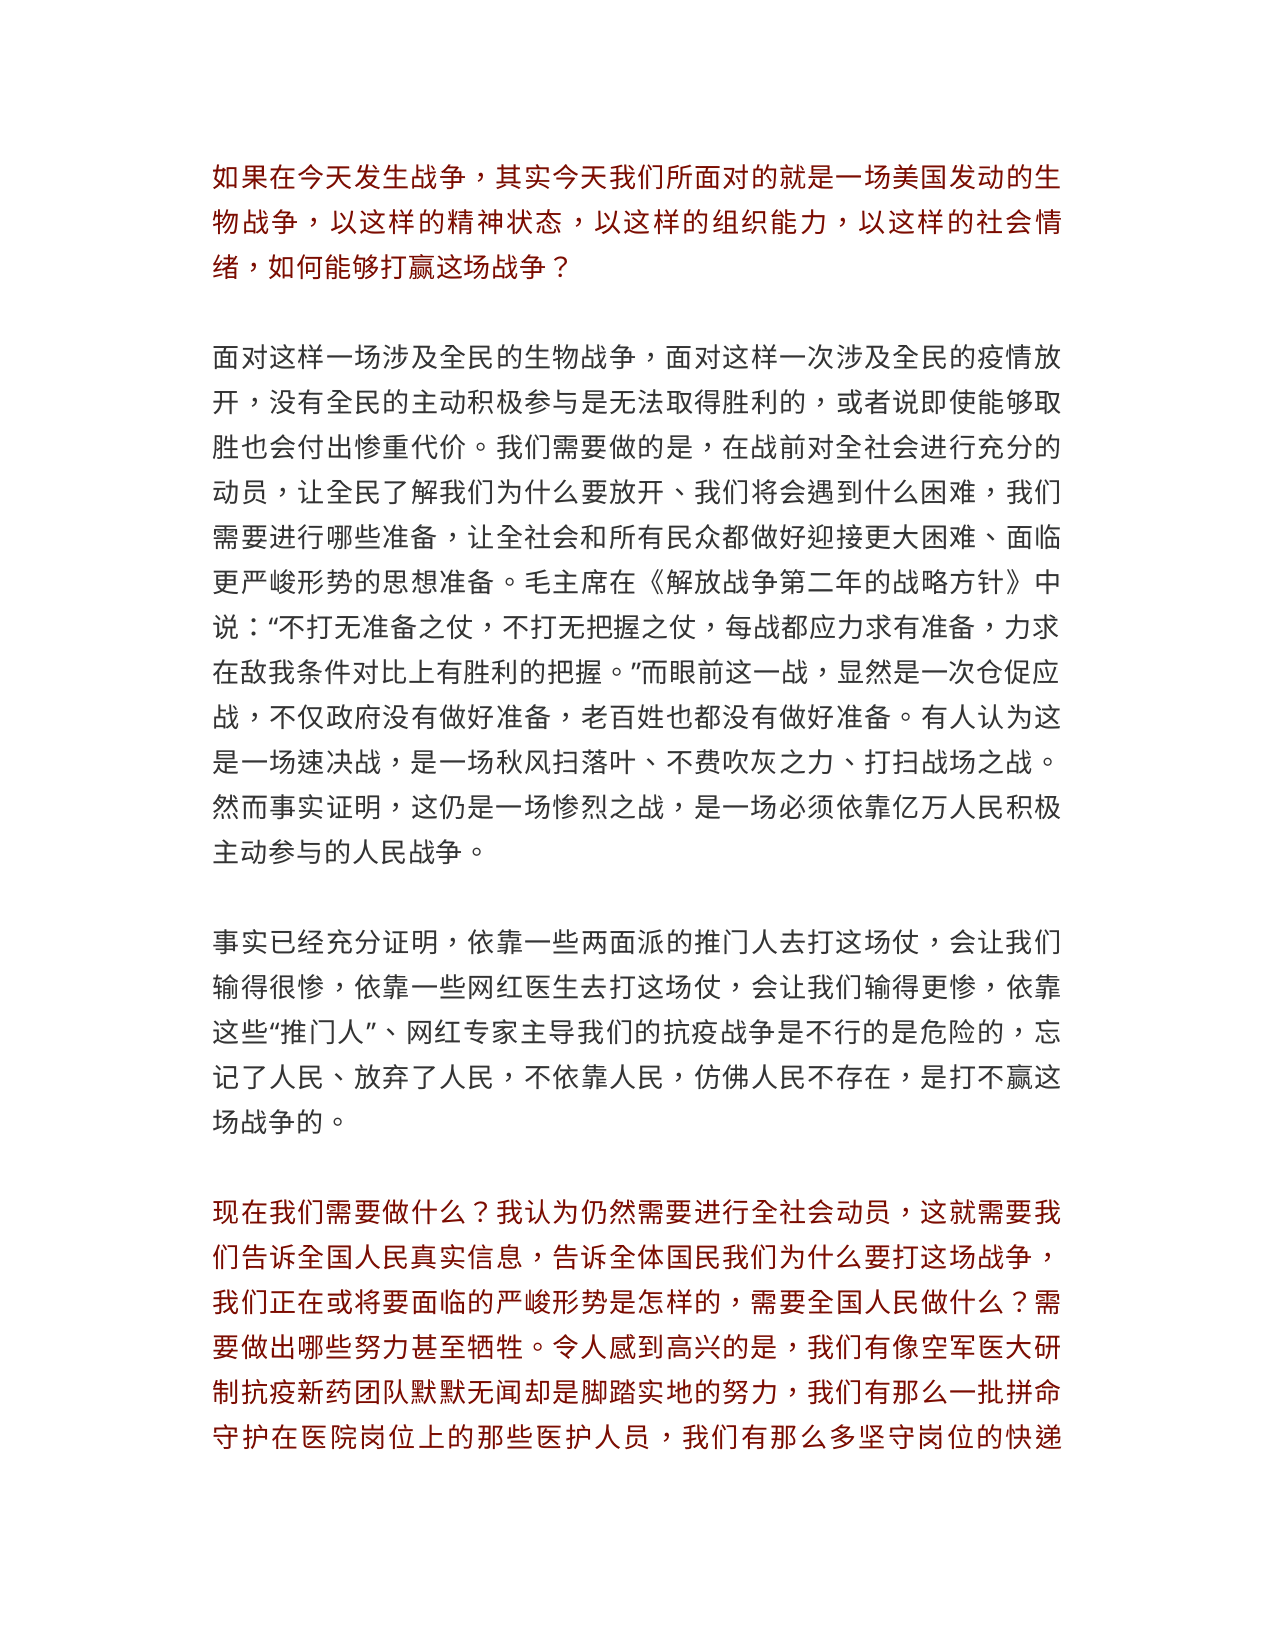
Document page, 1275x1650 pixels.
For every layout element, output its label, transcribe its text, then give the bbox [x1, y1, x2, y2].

text 事实已经充分证明，依靠一些两面派的推门人去打这场仗，会让我们输得很惨，依靠一些网红医生去打这场仗，会让我们输得更惨，依靠这些“推门人”、网红专家主导我们的抗疫战争是不行的是危险的，忘记了人民、放弃了人民，不依靠人民，仿佛人民不存在，是打不赢这场战争的。 [212, 915, 1062, 1140]
text 面对这样一场涉及全民的生物战争，面对这样一次涉及全民的疫情放开，没有全民的主动积极参与是无法取得胜利的，或者说即使能够取胜也会付出惨重代价。我们需要做的是，在战前对全社会进行充分的动员，让全民了解我们为什么要放开、我们将会遇到什么困难，我们需要进行哪些准备，让全社会和所有民众都做好迎接更大困难、面临更严峻形势的思想准备。毛主席在《解放战争第二年的战略方针》中说：“不打无准备之仗，不打无把握之仗，每战都应力求有准备，力求在敌我条件对比上有胜利的把握。”而眼前这一战，显然是一次仓促应战，不仅政府没有做好准备，老百姓也都没有做好准备。有人认为这是一场速决战，是一场秋风扫落叶、不费吹灰之力、打扫战场之战。然而事实证明，这仍是一场惨烈之战，是一场必须依靠亿万人民积极主动参与的人民战争。 [212, 330, 1062, 870]
text 如果在今天发生战争，其实今天我们所面对的就是一场美国发动的生物战争，以这样的精神状态，以这样的组织能力，以这样的社会情绪，如何能够打赢这场战争？ [212, 150, 1062, 285]
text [212, 1185, 1062, 1455]
